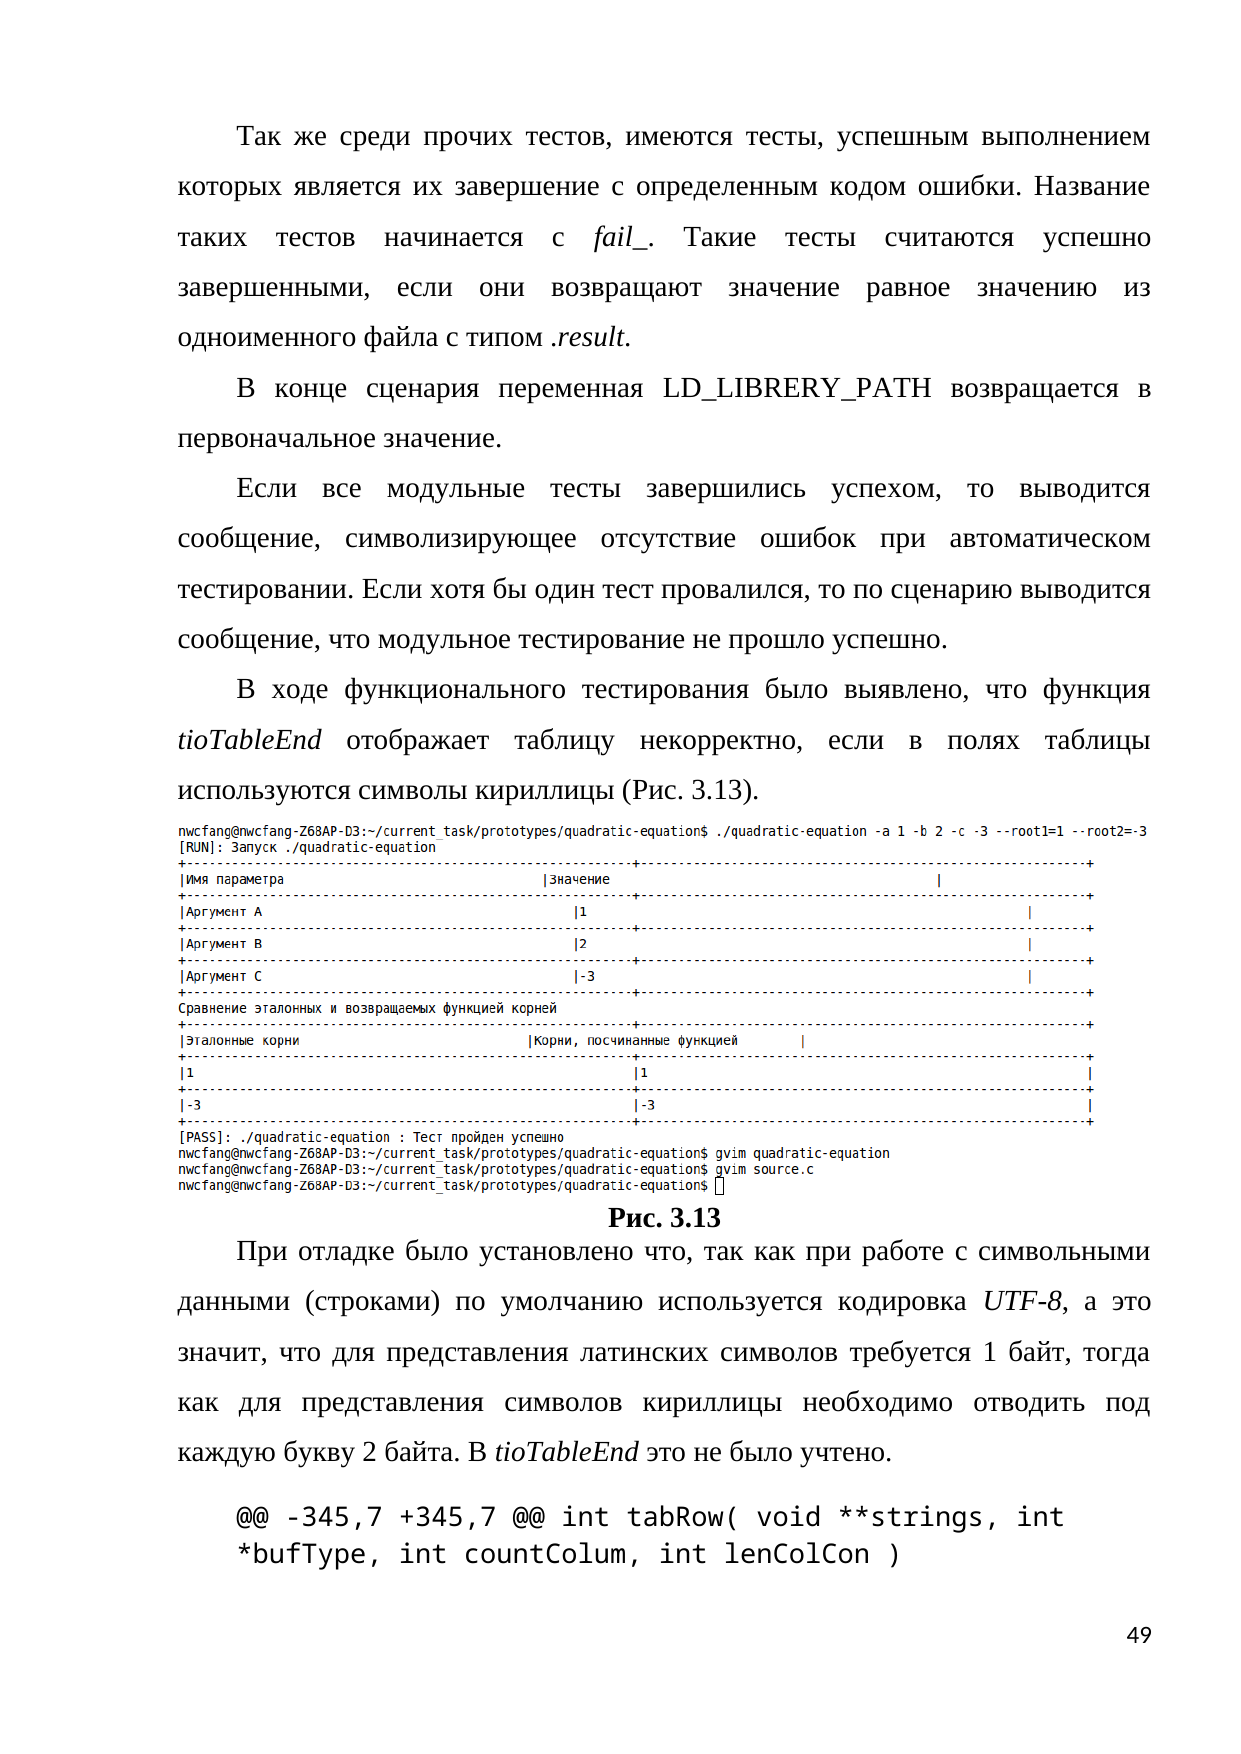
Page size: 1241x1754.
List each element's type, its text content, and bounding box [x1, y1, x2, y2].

text Если все модульные тесты завершились успехом, то выводится сообщение, символизирующее отсутствие ошибок при автоматическом тестировании. Если хотя бы один тест провалился, то по сценарию выводится сообщение, что модульное тестирование не прошло успешно. [177, 470, 1152, 655]
text В конце сценария переменная LD_LIBRERY_PATH возвращается в первоначальное значение. [177, 370, 1152, 453]
text При отладке было установлено что, так как при работе с символьными данными (строками) по умолчанию используется кодировка UTF-8, а это значит, что для представления латинских символов требуется 1 байт, тогда как для представления символов кириллицы необходимо отводить под каждую букву 2 байта. В tioTableEnd это не было учтено. [177, 1233, 1152, 1468]
picture [177, 822, 1152, 1200]
text Так же среди прочих тестов, имеются тесты, успешным выполнением которых является их завершение с определенным кодом ошибки. Название таких тестов начинается с fail_. Такие тесты считаются успешно завершенными, если они возвращают значение равное значению из одноименного файла с типом .result. [177, 118, 1152, 353]
text @@ -345,7 +345,7 @@ int tabRow( void **strings, int *bufType, int countColum, int lenColCon ) [236, 1497, 1152, 1571]
